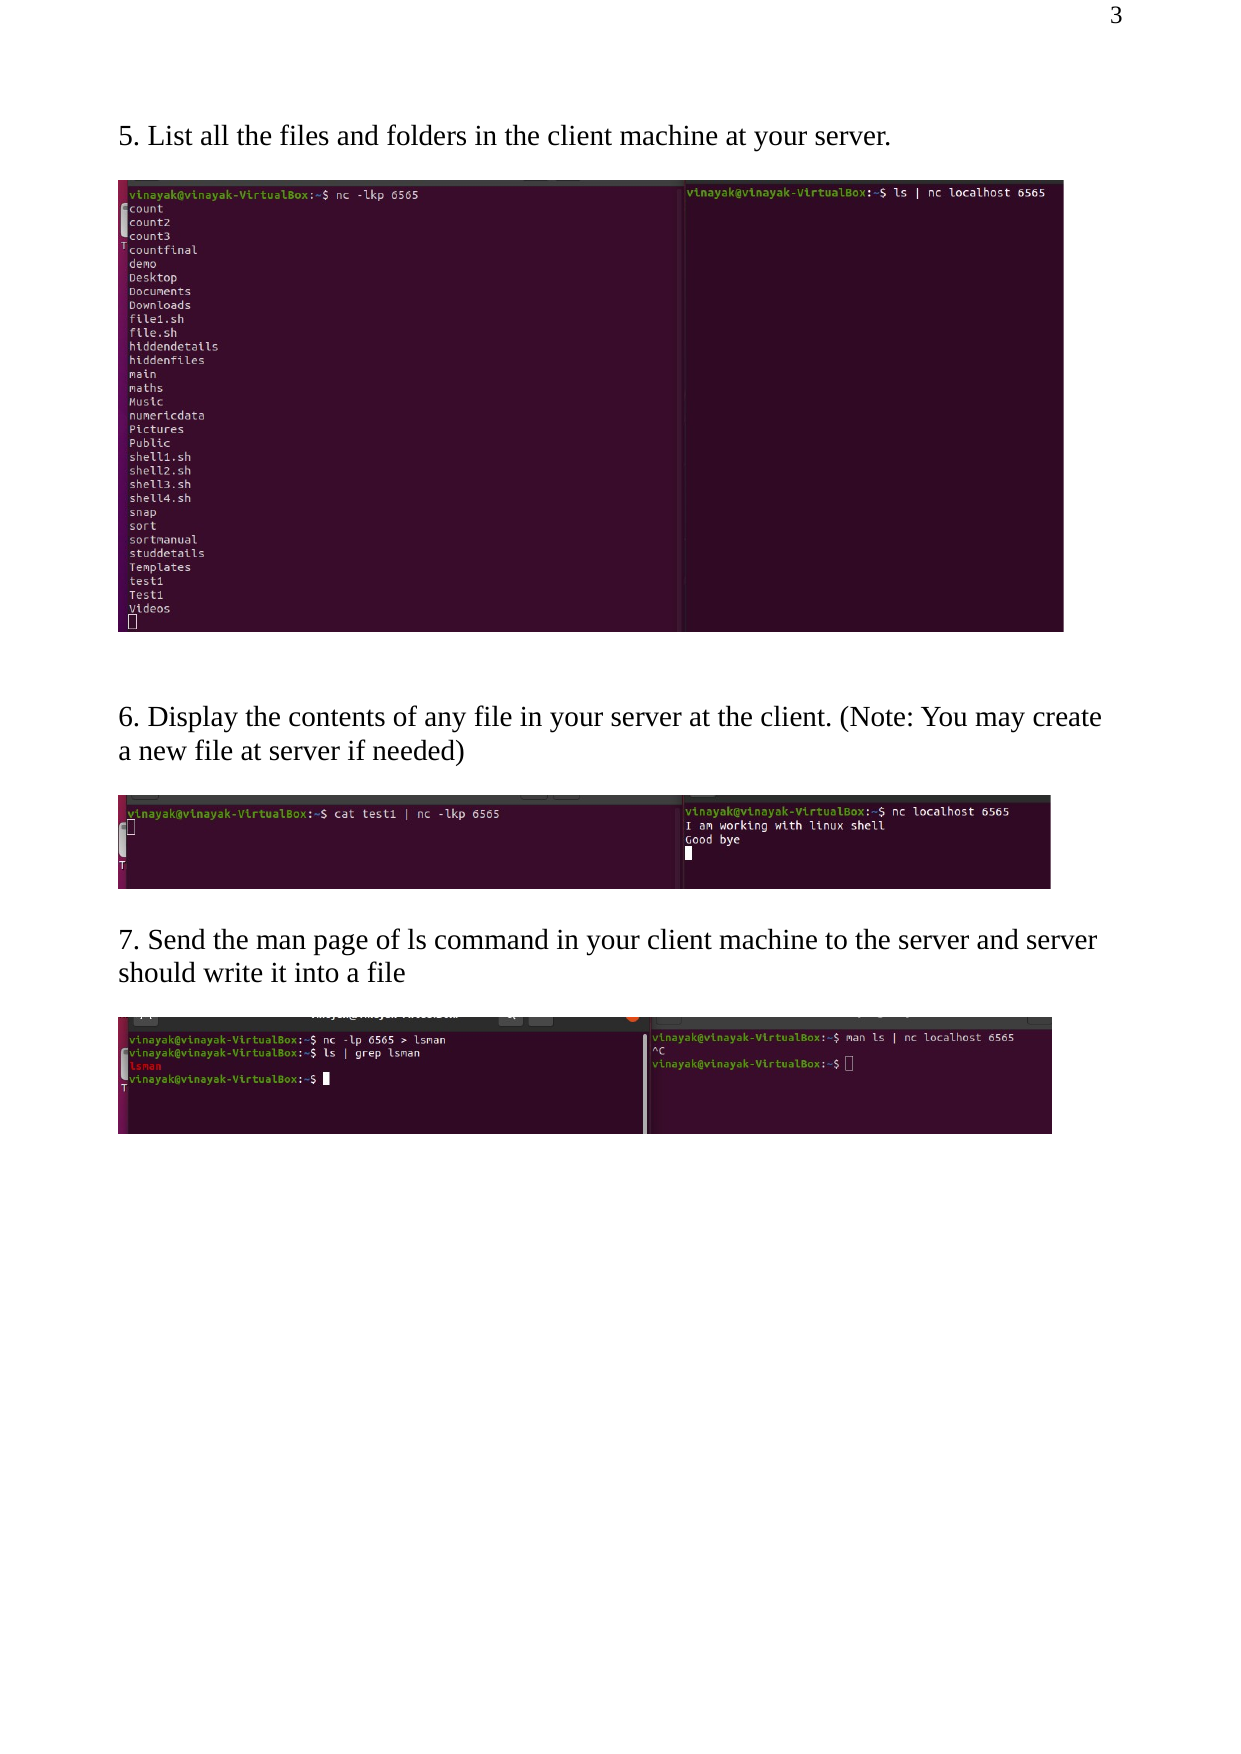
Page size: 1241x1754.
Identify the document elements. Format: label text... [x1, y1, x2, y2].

picture [118, 1017, 1052, 1134]
text 5. List all the files and folders in the client machine at your server. [118, 118, 1122, 152]
picture [118, 180, 1064, 632]
picture [118, 795, 1051, 889]
text 7. Send the man page of ls command in your client machine to the server and server should write it into a file [118, 922, 1122, 989]
text 6. Display the contents of any file in your server at the client. (Note: You may create a new file at server if needed) [118, 699, 1122, 766]
